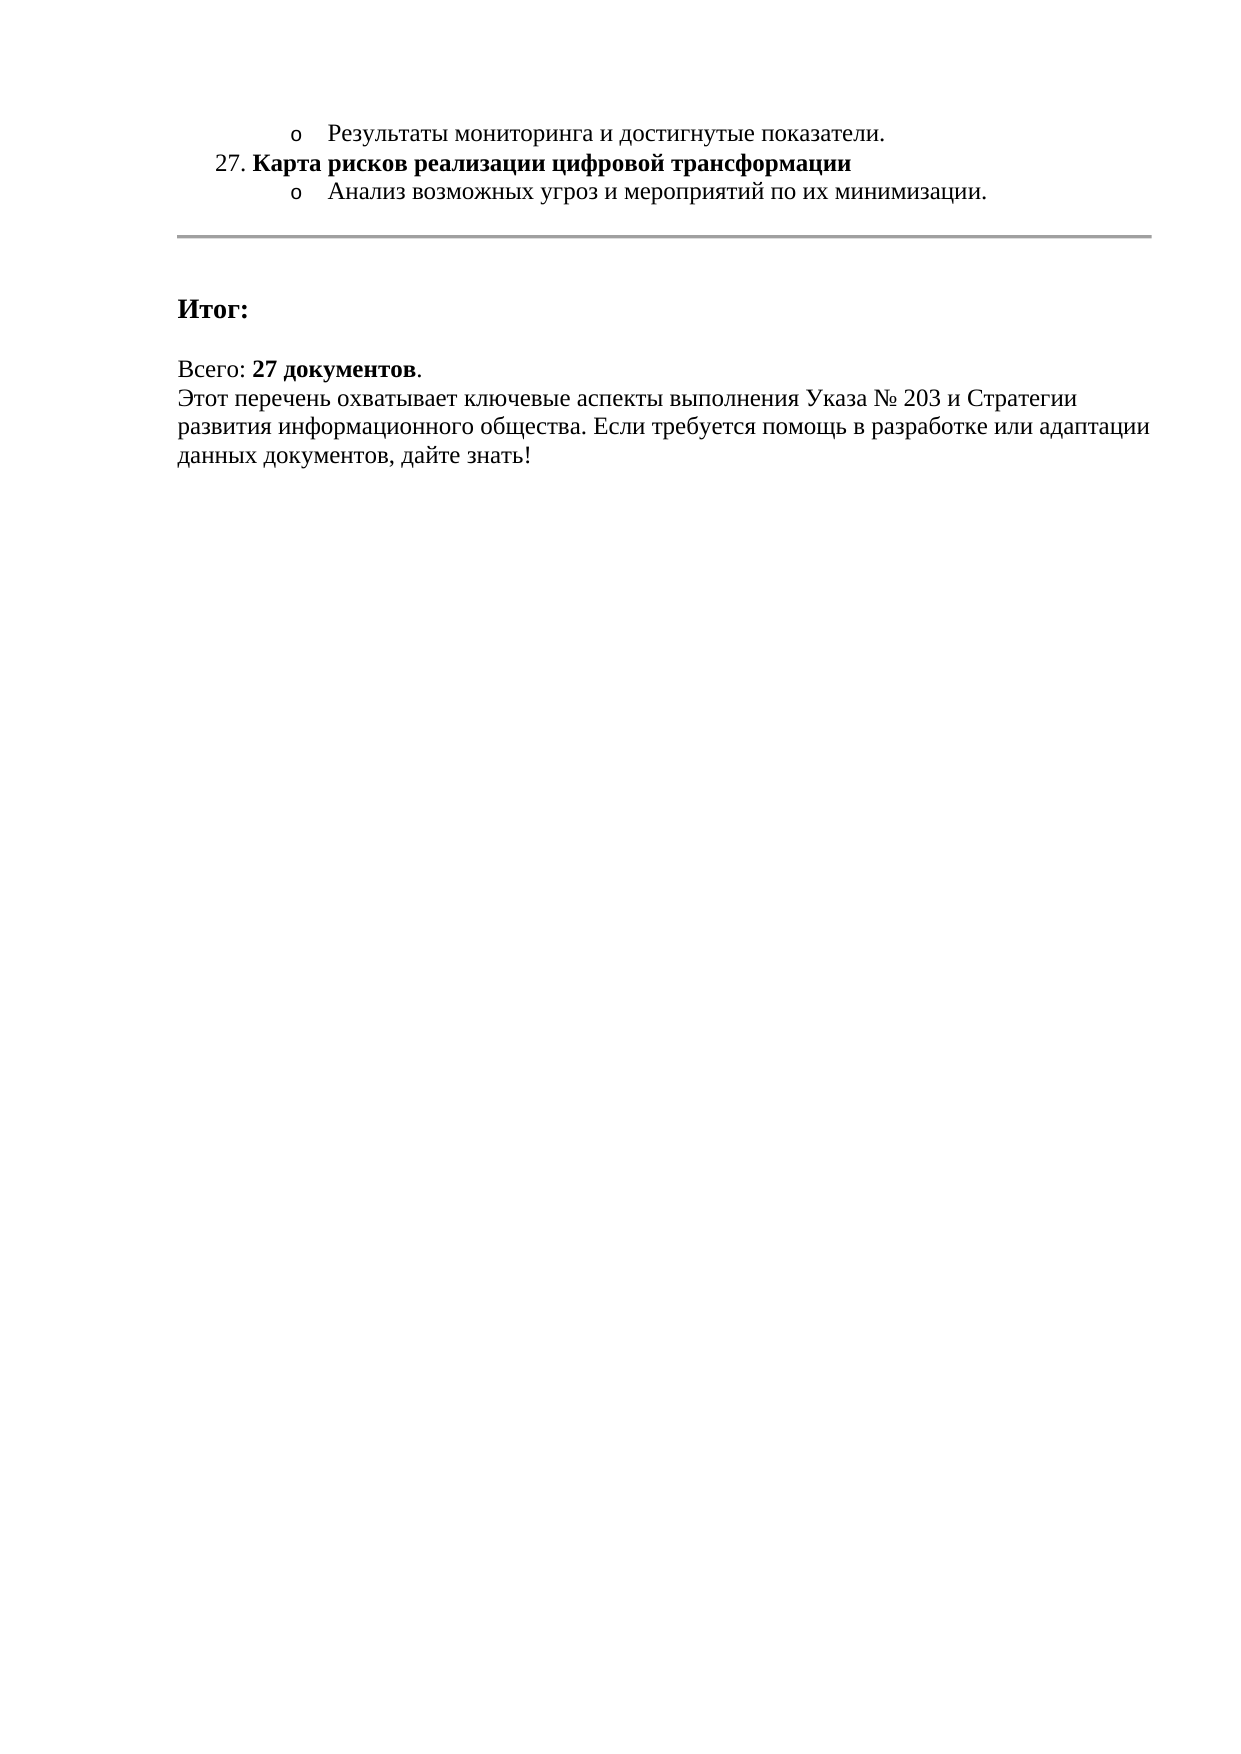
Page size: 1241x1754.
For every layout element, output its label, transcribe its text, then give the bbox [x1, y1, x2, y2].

text Итог: [177, 292, 1152, 325]
text Всего: 27 документов. Этот перечень охватывает ключевые аспекты выполнения Указа № 203 и Стратегии развития информационного общества. Если требуется помощь в разработке или адаптации данных документов, дайте знать! [177, 354, 1152, 469]
list Анализ возможных угроз и мероприятий по их минимизации. [290, 176, 1152, 206]
list Результаты мониторинга и достигнутые показатели. [290, 118, 1152, 148]
list Карта рисков реализации цифровой трансформации [215, 148, 1152, 176]
